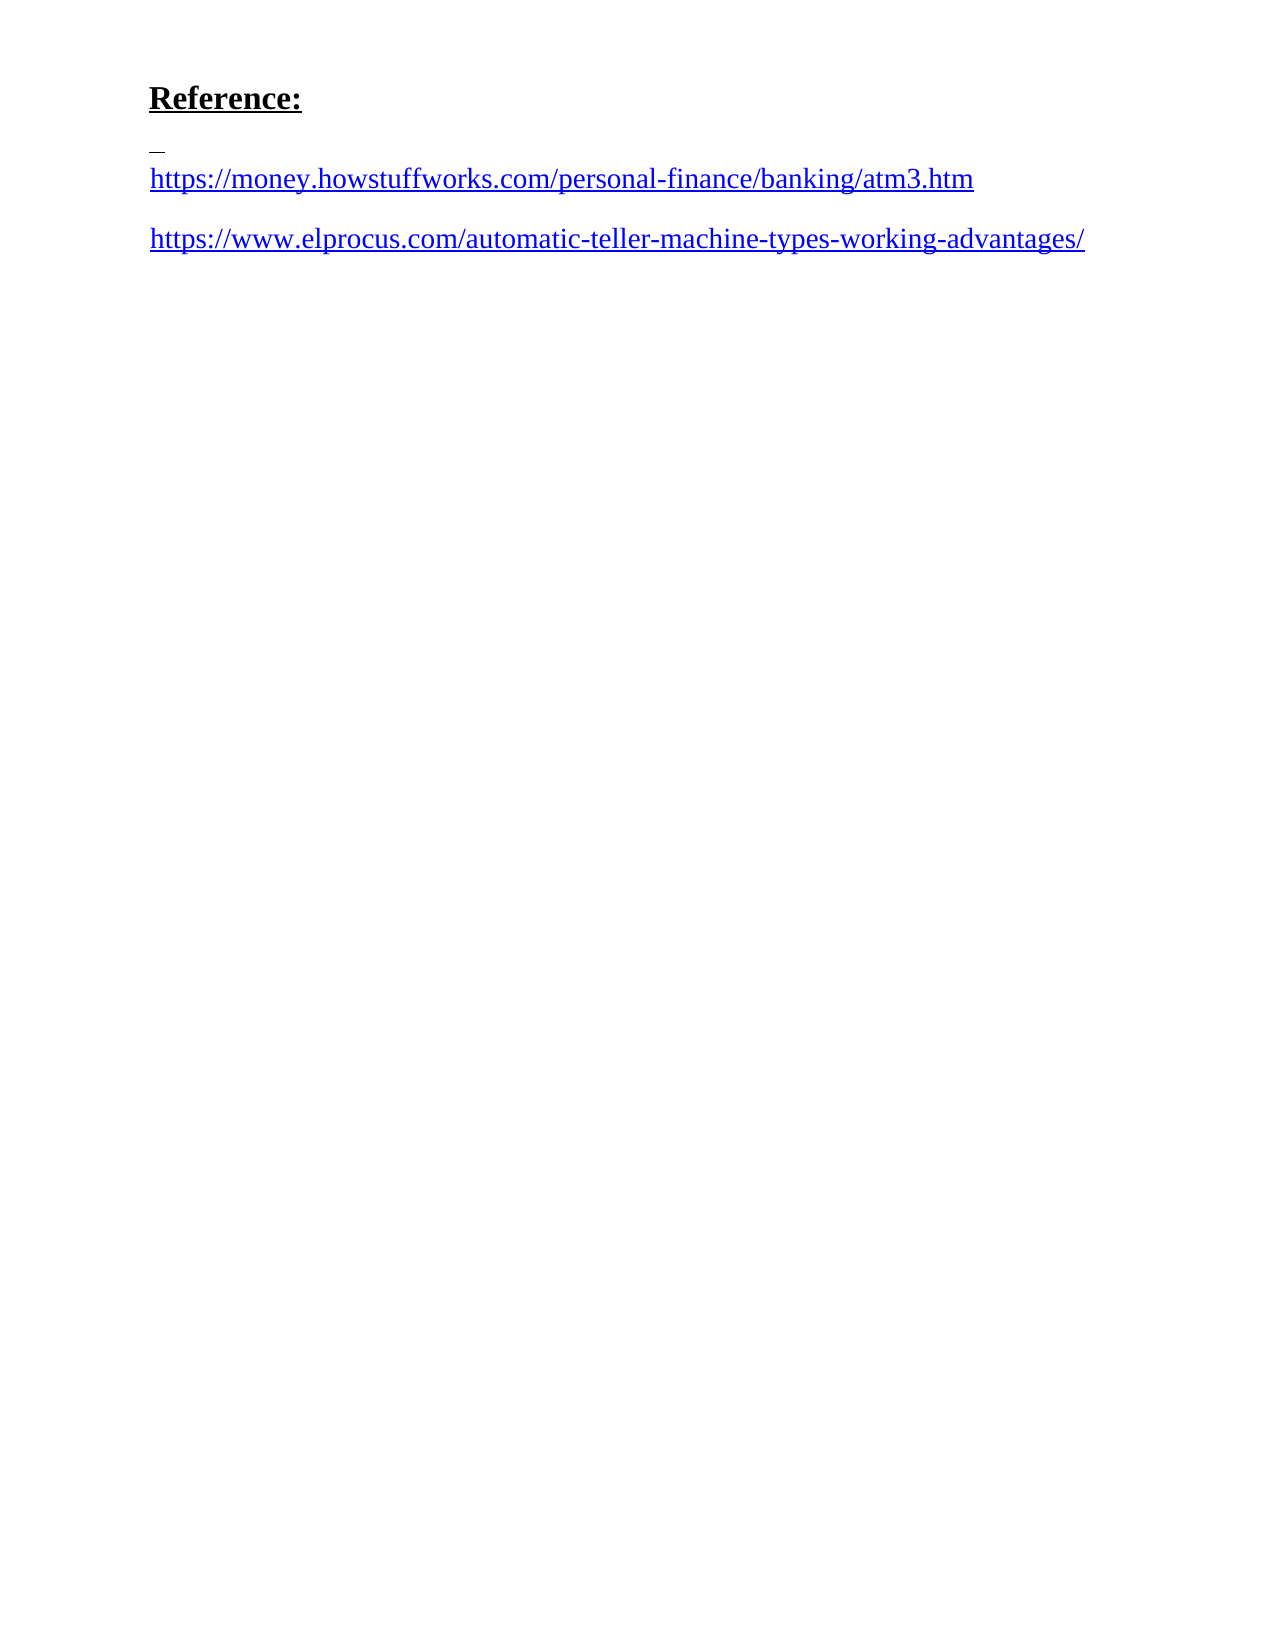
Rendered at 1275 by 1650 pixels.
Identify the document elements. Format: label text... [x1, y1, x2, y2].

subtitle Reference: [148, 78, 1124, 116]
text https://money.howstuffworks.com/personal-finance/banking/atm3.htm [150, 161, 1126, 194]
text https://www.elprocus.com/automatic-teller-machine-types-working-advantages/ [150, 221, 1126, 254]
